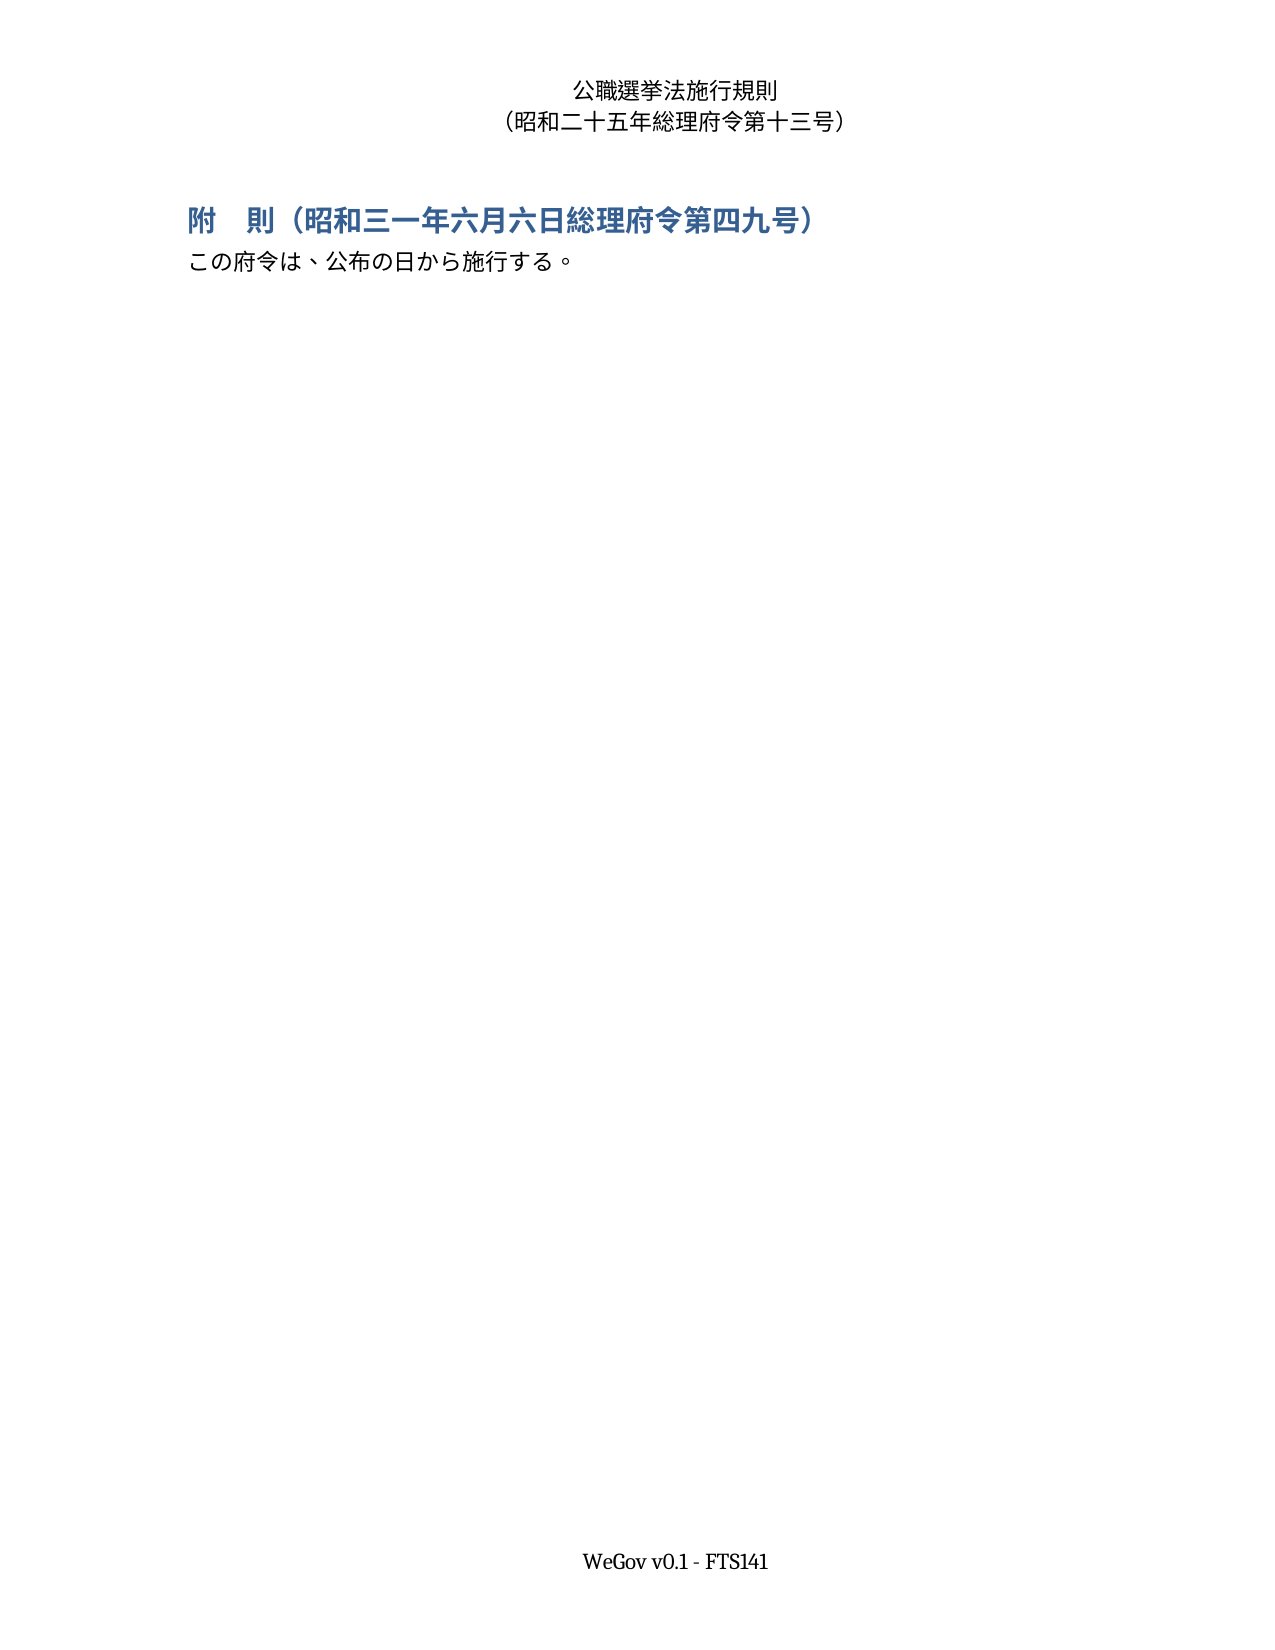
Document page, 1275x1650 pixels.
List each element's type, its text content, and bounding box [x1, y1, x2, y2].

subtitle 附 則（昭和三一年六月六日総理府令第四九号） [187, 200, 1087, 240]
text この府令は、公布の日から施行する。 [187, 246, 1087, 277]
